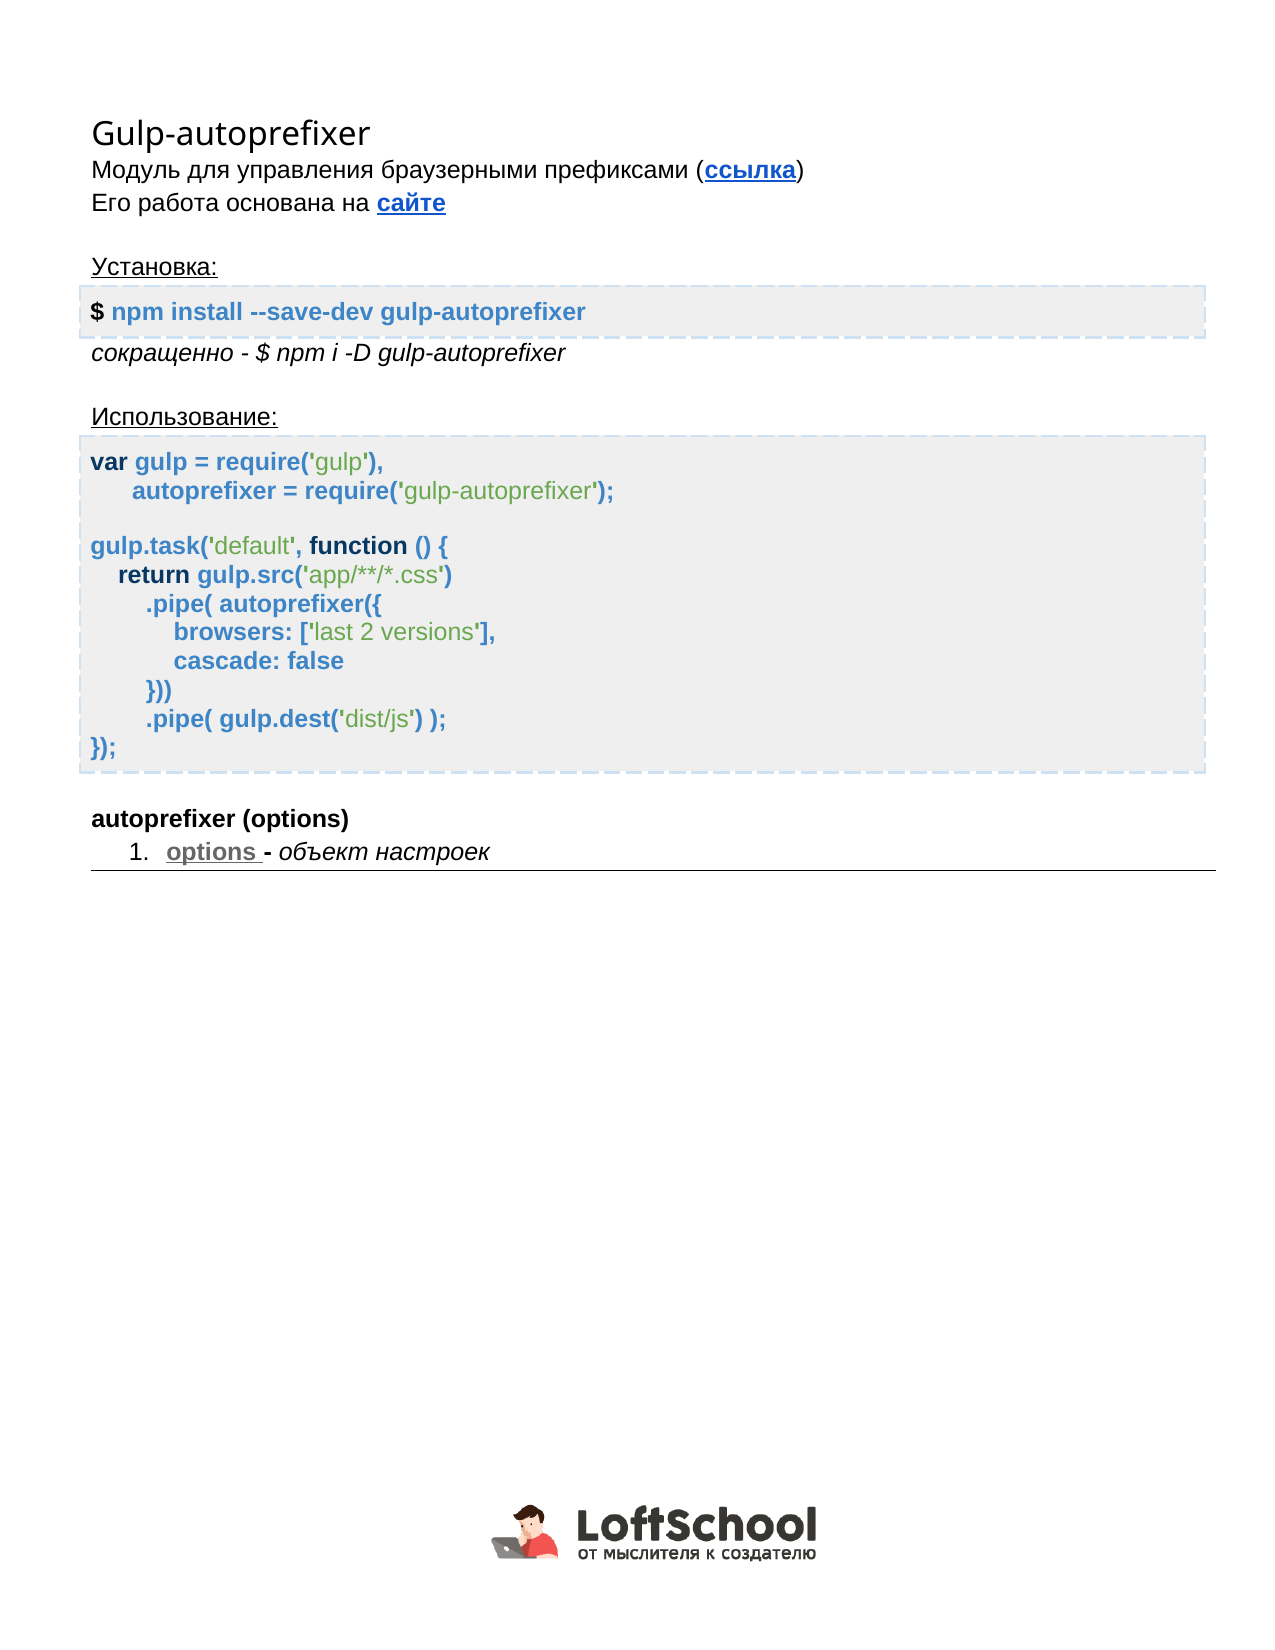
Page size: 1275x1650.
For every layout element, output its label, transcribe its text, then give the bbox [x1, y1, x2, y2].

text Модуль для управления браузерными префиксами (ссылка) [91, 155, 1216, 184]
table_header $ npm install --save-dev gulp-autoprefixer [80, 285, 1204, 336]
subtitle Gulp-autoprefixer [91, 110, 1216, 155]
text Использование: [91, 402, 1216, 430]
list options - объект настроек [128, 837, 1216, 866]
picture [480, 1492, 827, 1572]
text Установка: [91, 252, 1216, 280]
text сокращенно - $ npm i -D gulp-autoprefixer [91, 338, 1216, 367]
text Его работа основана на сайте [91, 188, 1216, 217]
table_header var gulp = require('gulp'), autoprefixer = require('gulp-autoprefixer'); gulp.task('default', function () { return gulp.src('app/**/*.css') .pipe( autoprefixer({ browsers: ['last 2 versions'], cascade: false })) .pipe( gulp.dest('dist/js') ); }); [80, 435, 1204, 771]
text autoprefixer (options) [91, 804, 1216, 832]
